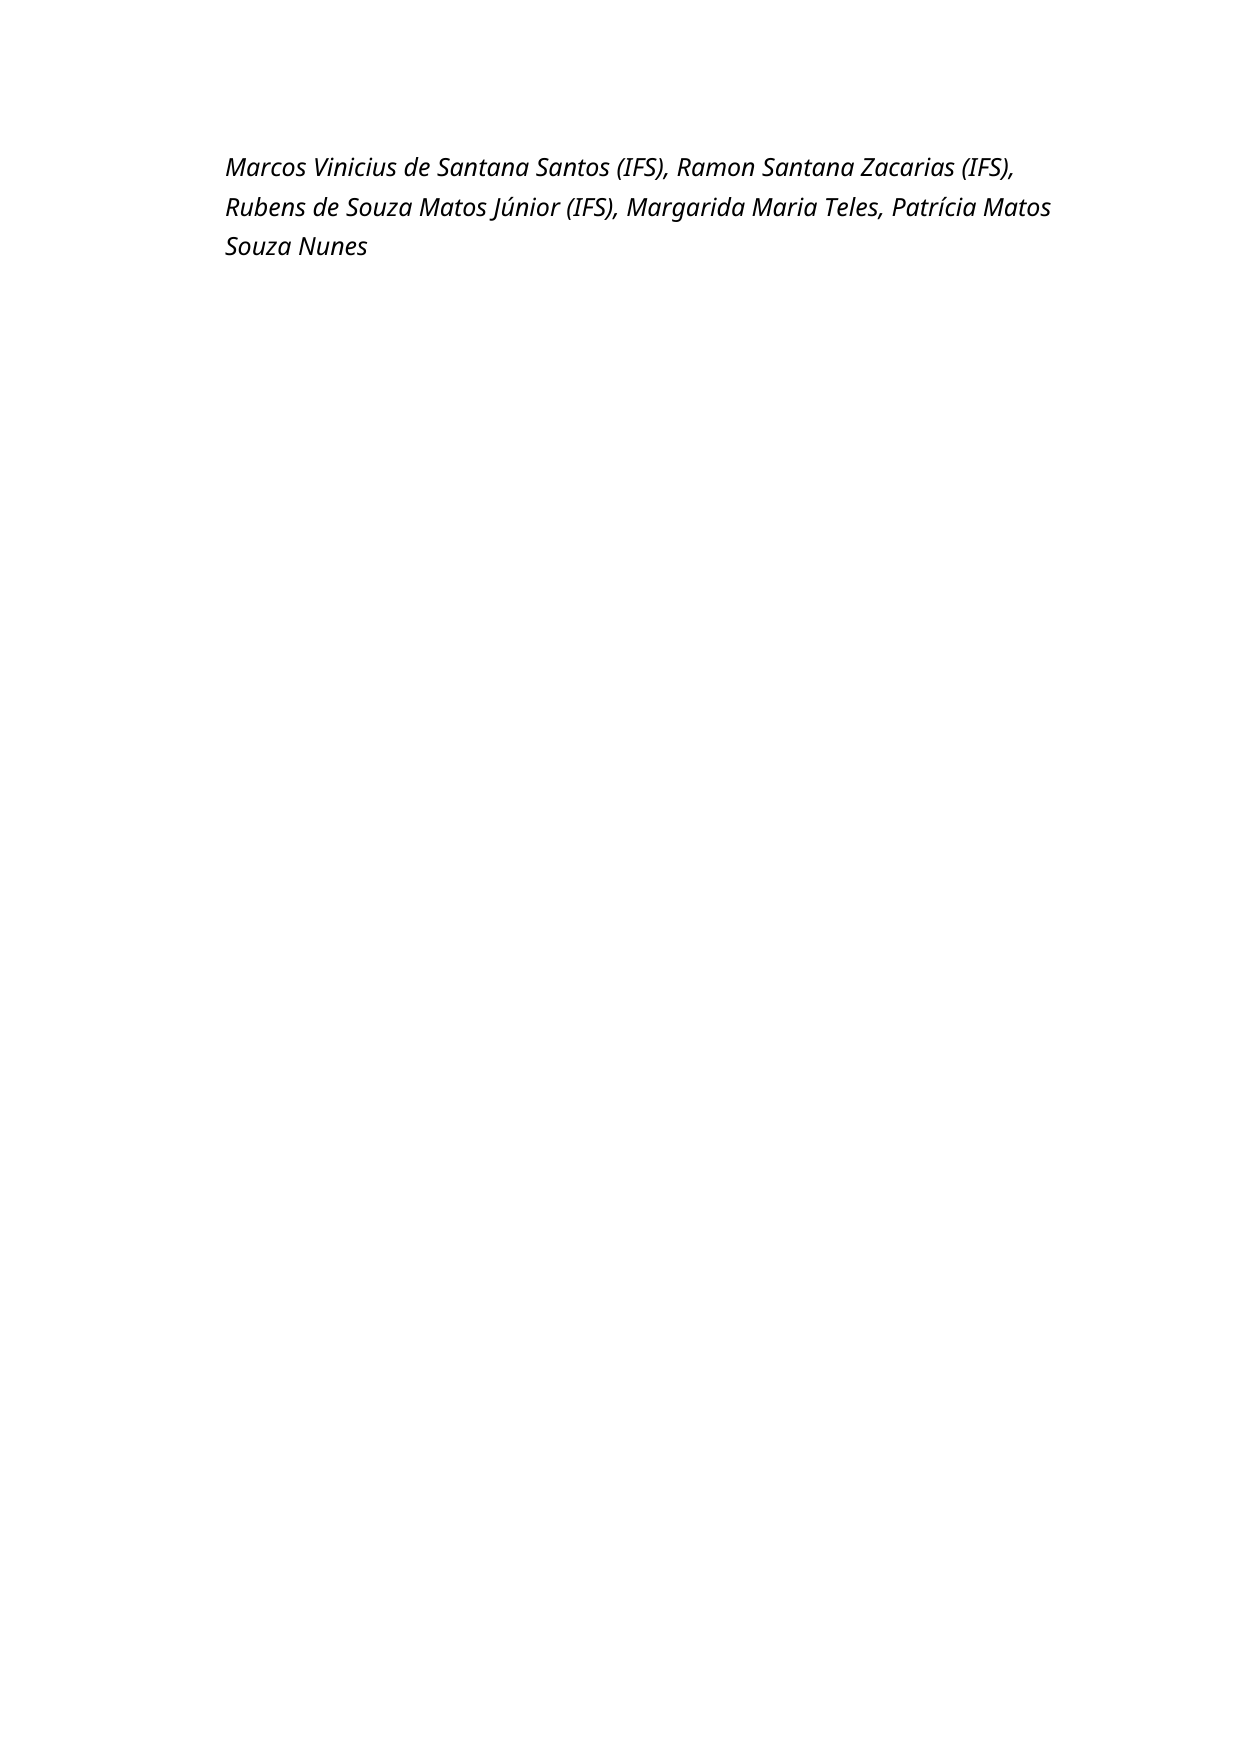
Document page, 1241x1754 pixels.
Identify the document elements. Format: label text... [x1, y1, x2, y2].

text Marcos Vinicius de Santana Santos (IFS), Ramon Santana Zacarias (IFS), Rubens de Souza Matos Júnior (IFS), Margarida Maria Teles, Patrícia Matos Souza Nunes [225, 150, 1090, 262]
